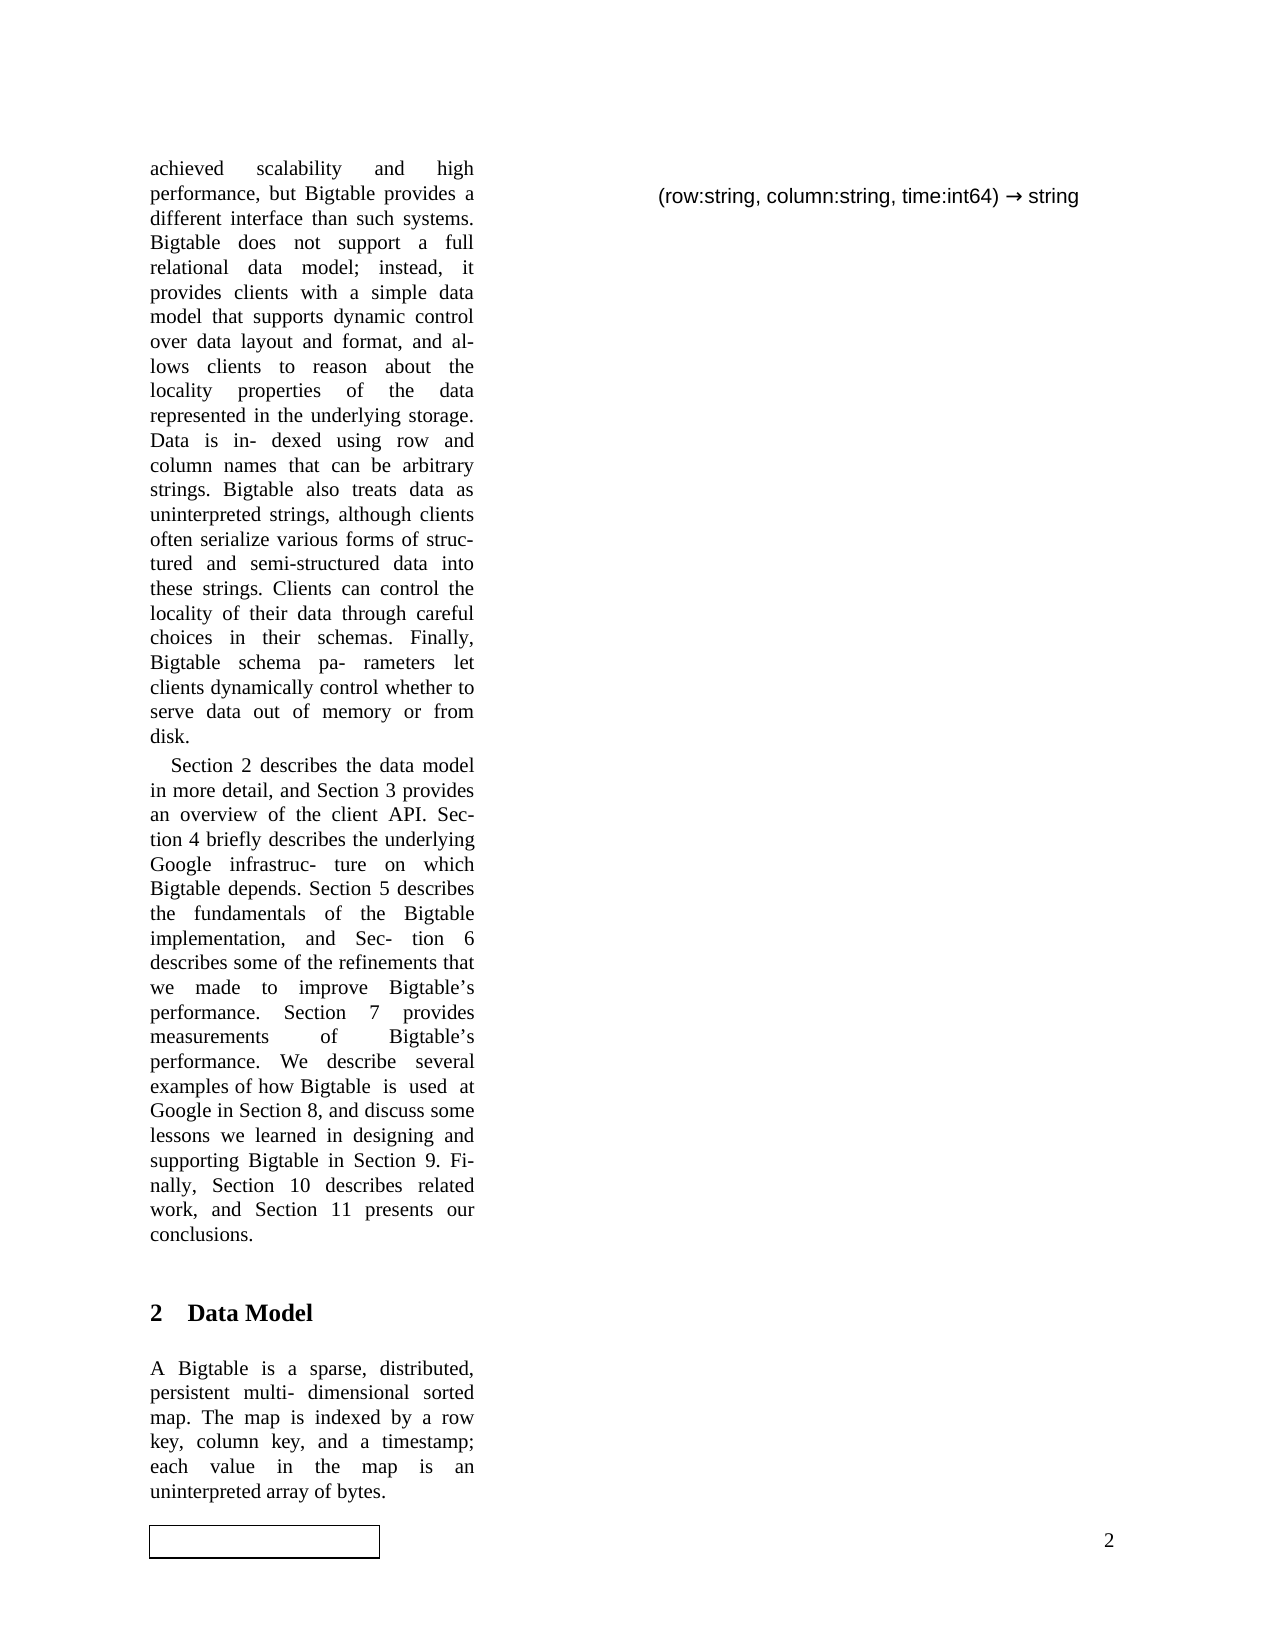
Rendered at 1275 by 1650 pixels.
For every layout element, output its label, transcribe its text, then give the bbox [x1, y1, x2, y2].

text (row:string, column:string, time:int64) → string [658, 181, 1275, 210]
text achieved scalability and high performance, but Bigtable provides a different interface than such systems. Bigtable does not support a full relational data model; instead, it provides clients with a simple data model that supports dynamic control over data layout and format, and al- lows clients to reason about the locality properties of the data represented in the underlying storage. Data is in- dexed using row and column names that can be arbitrary strings. Bigtable also treats data as uninterpreted strings, although clients often serialize various forms of struc- tured and semi-structured data into these strings. Clients can control the locality of their data through careful choices in their schemas. Finally, Bigtable schema pa- rameters let clients dynamically control whether to serve data out of memory or from disk. [150, 156, 474, 748]
text Section 2 describes the data model in more detail, and Section 3 provides an overview of the client API. Sec- tion 4 briefly describes the underlying Google infrastruc- ture on which Bigtable depends. Section 5 describes the fundamentals of the Bigtable implementation, and Sec- tion 6 describes some of the refinements that we made to improve Bigtable’s performance. Section 7 provides measurements of Bigtable’s performance. We describe several examples of how Bigtable is used at Google in Section 8, and discuss some lessons we learned in designing and supporting Bigtable in Section 9. Fi- nally, Section 10 describes related work, and Section 11 presents our conclusions. [150, 753, 475, 1246]
text A Bigtable is a sparse, distributed, persistent multi- dimensional sorted map. The map is indexed by a row key, column key, and a timestamp; each value in the map is an uninterpreted array of bytes. [150, 1355, 474, 1503]
picture [149, 1525, 380, 1559]
subtitle Data Model [150, 1298, 624, 1326]
